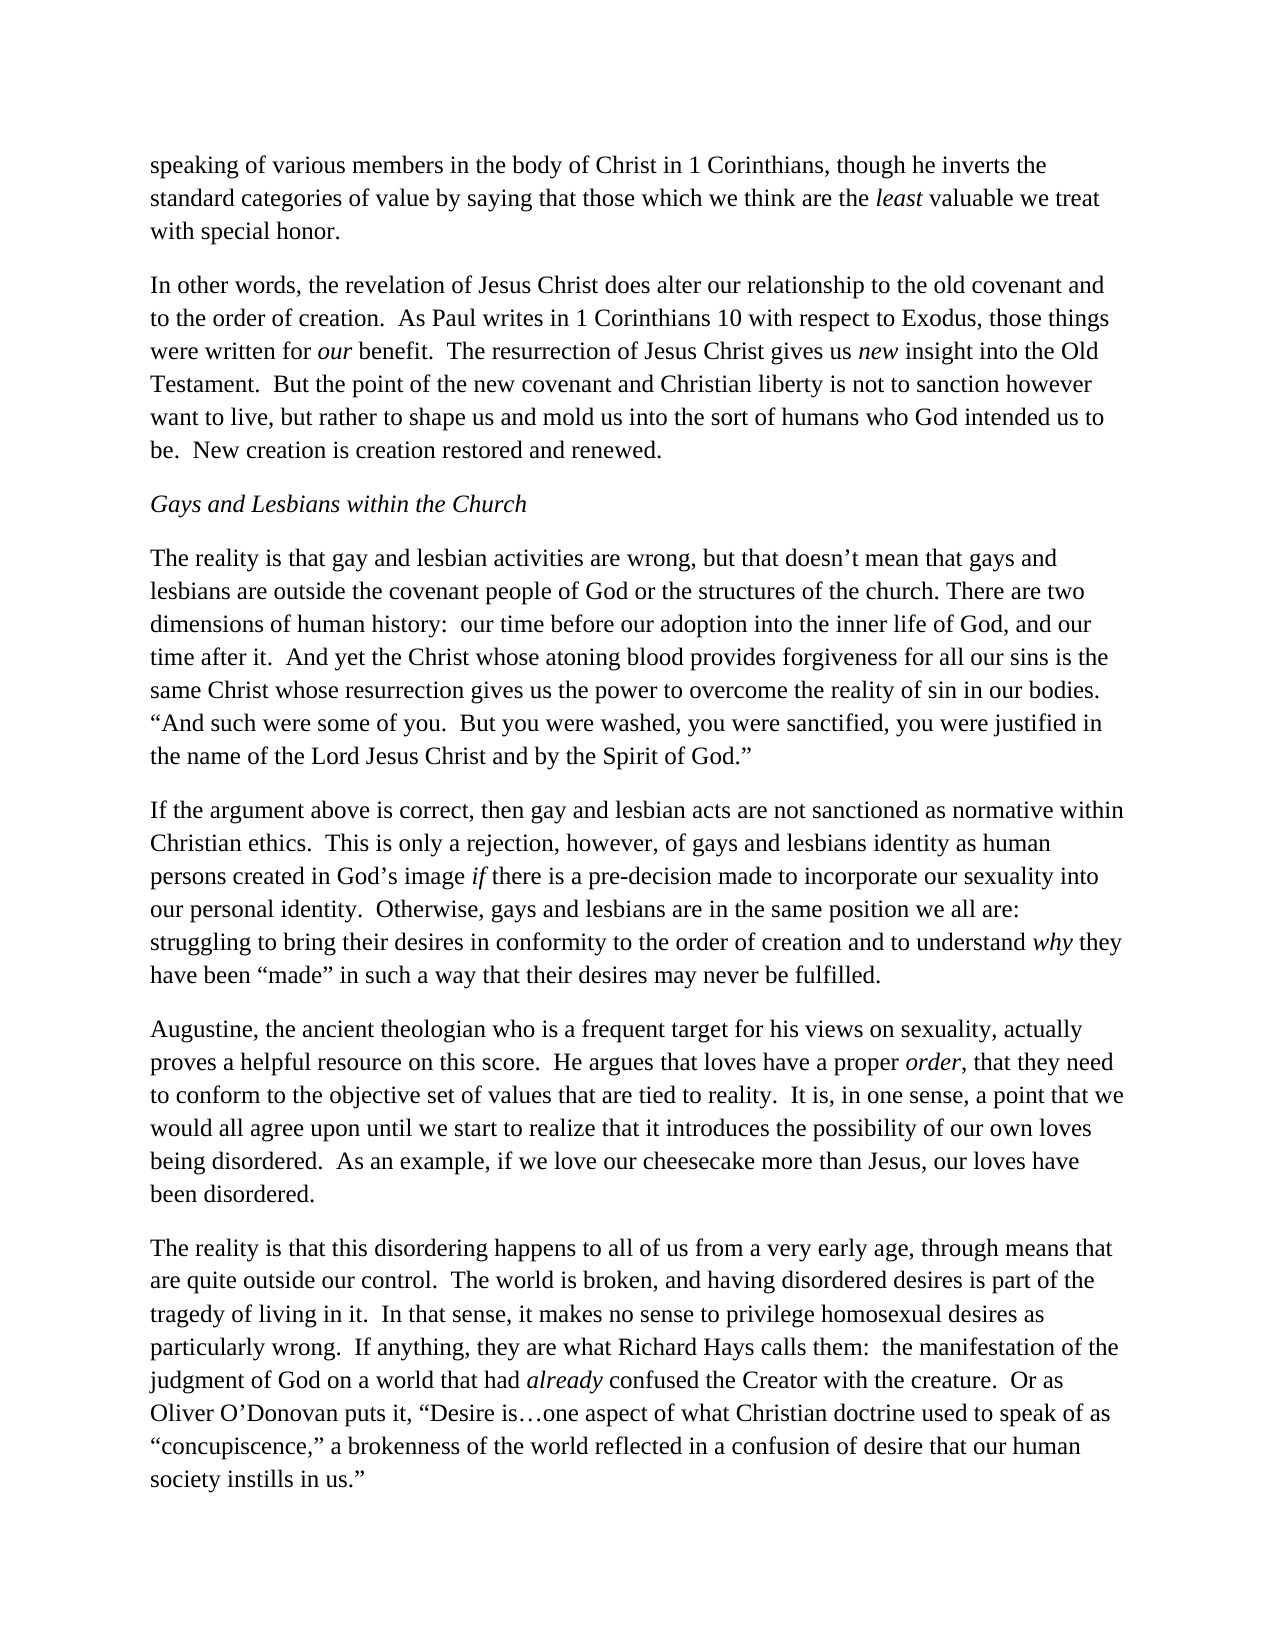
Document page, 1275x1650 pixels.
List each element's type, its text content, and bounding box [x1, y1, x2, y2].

text In other words, the revelation of Jesus Christ does alter our relationship to the old covenant and to the order of creation. As Paul writes in 1 Corinthians 10 with respect to Exodus, those things were written for our benefit. The resurrection of Jesus Christ gives us new insight into the Old Testament. But the point of the new covenant and Christian liberty is not to sanction however want to live, but rather to shape us and mold us into the sort of humans who God intended us to be. New creation is creation restored and renewed. [150, 270, 1125, 464]
text If the argument above is correct, then gay and lesbian acts are not sanctioned as normative within Christian ethics. This is only a rejection, however, of gays and lesbians identity as human persons created in God’s image if there is a pre-decision made to incorporate our sexuality into our personal identity. Otherwise, gays and lesbians are in the same position we all are: struggling to bring their desires in conformity to the order of creation and to understand why they have been “made” in such a way that their desires may never be fulfilled. [150, 795, 1125, 988]
text The reality is that this disordering happens to all of us from a very early age, through means that are quite outside our control. The world is broken, and having disordered desires is part of the tragedy of living in it. In that sense, it makes no sense to privilege homosexual desires as particularly wrong. If anything, they are what Richard Hays calls them: the manifestation of the judgment of God on a world that had already confused the Creator with the creature. Or as Oliver O’Donovan puts it, “Desire is…one aspect of what Christian doctrine used to speak of as “concupiscence,” a brokenness of the world reflected in a confusion of desire that our human society instills in us.” [150, 1233, 1125, 1492]
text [150, 150, 1125, 245]
text Gays and Lesbians within the Church [150, 489, 1125, 518]
text The reality is that gay and lesbian activities are wrong, but that doesn’t mean that gays and lesbians are outside the covenant people of God or the structures of the church. There are two dimensions of human history: our time before our adoption into the inner life of God, and our time after it. And yet the Christ whose atoning blood provides forgiveness for all our sins is the same Christ whose resurrection gives us the power to overcome the reality of sin in our bodies. “And such were some of you. But you were washed, you were sanctified, you were justified in the name of the Lord Jesus Christ and by the Spirit of God.” [150, 543, 1125, 769]
text Augustine, the ancient theologian who is a frequent target for his views on sexuality, actually proves a helpful resource on this score. He argues that loves have a proper order, that they need to conform to the objective set of values that are tied to reality. It is, in one sense, a point that we would all agree upon until we start to realize that it introduces the possibility of our own loves being disordered. As an example, if we love our cheesecake more than Jesus, our loves have been disordered. [150, 1014, 1125, 1207]
